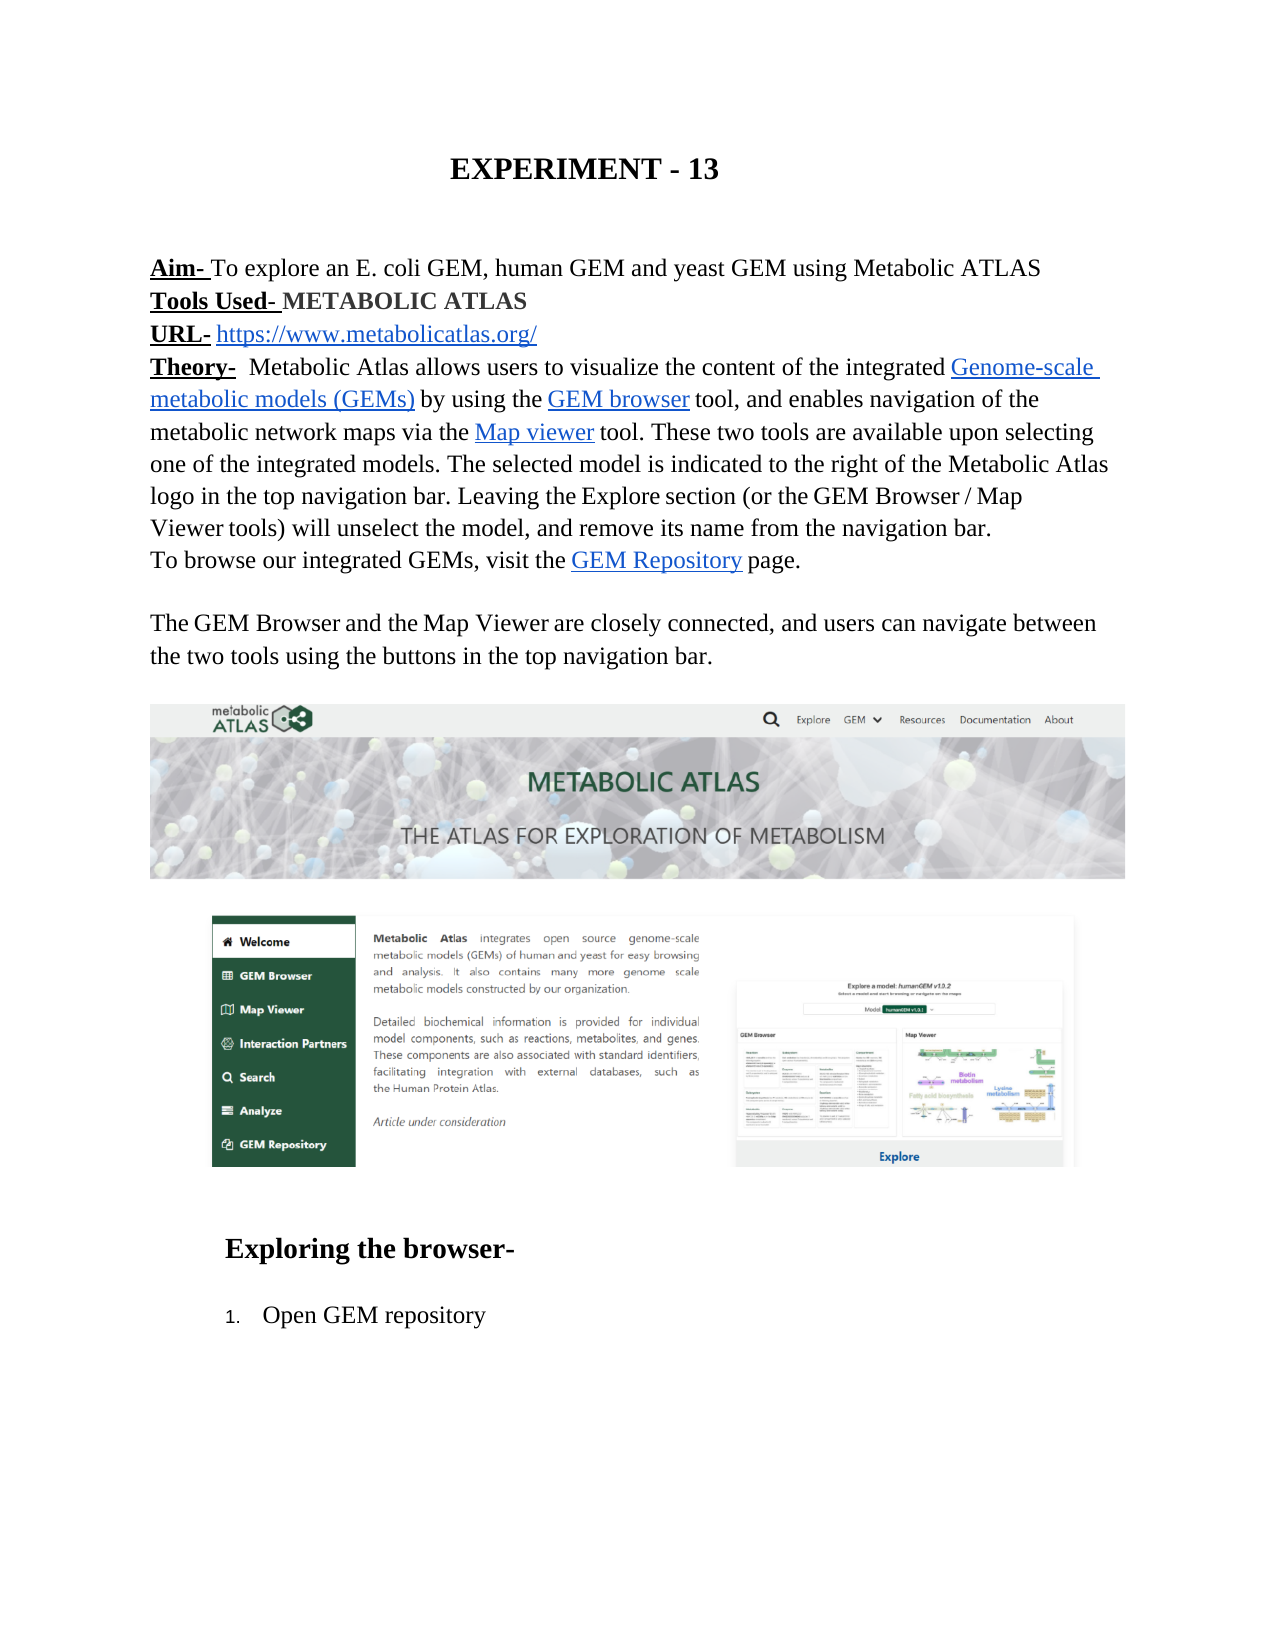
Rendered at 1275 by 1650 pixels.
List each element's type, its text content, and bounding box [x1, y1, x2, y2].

text Theory- Metabolic Atlas allows users to visualize the content of the integrated Genome-scale metabolic models (GEMs) by using the GEM browser tool, and enables navigation of the metabolic network maps via the Map viewer tool. These two tools are available upon selecting one of the integrated models. The selected model is indicated to the right of the Metabolic Atlas logo in the top navigation bar. Leaving the Explore section (or the GEM Browser / Map Viewer tools) will unselect the model, and remove its name from the navigation bar. [150, 352, 1125, 542]
text URL- https://www.metabolicatlas.org/ [150, 319, 1125, 348]
picture [150, 704, 1125, 1167]
text Aim- To explore an E. coli GEM, human GEM and yeast GEM using Metabolic ATLAS [150, 253, 1125, 282]
text Exploring the browser- [150, 1231, 1125, 1265]
text The GEM Browser and the Map Viewer are closely connected, and users can navigate between the two tools using the buttons in the top navigation bar. [150, 608, 1125, 670]
text To browse our integrated GEMs, visit the GEM Repository page. [150, 546, 1125, 574]
list Open GEM repository [225, 1300, 1125, 1329]
text Tools Used- METABOLIC ATLAS [150, 286, 1125, 315]
text EXPERIMENT - 13 [450, 150, 1125, 186]
